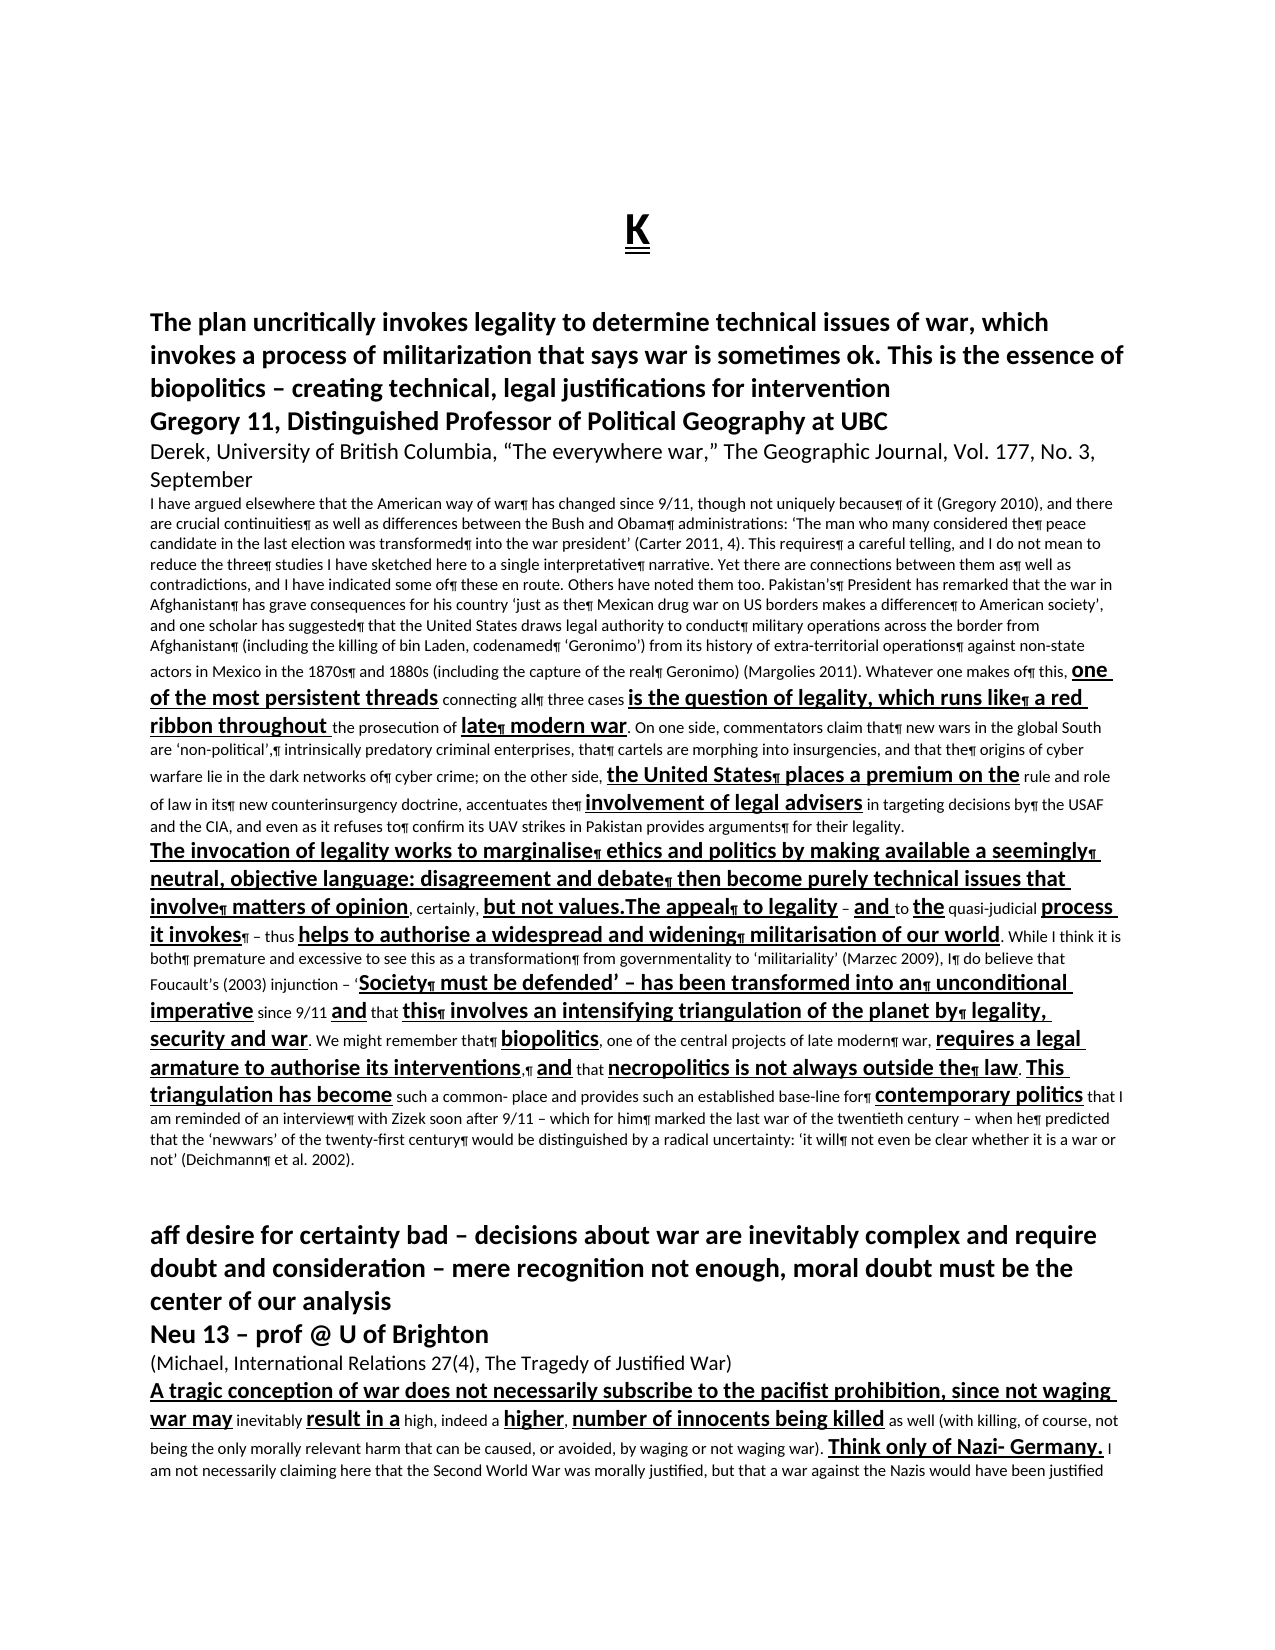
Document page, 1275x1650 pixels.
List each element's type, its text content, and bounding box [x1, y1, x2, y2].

text Gregory 11, Distinguished Professor of Political Geography at UBC [150, 404, 1125, 437]
text Derek, University of British Columbia, “The everywhere war,” The Geographic Journal, Vol. 177, No. 3, September [150, 437, 1125, 493]
subtitle The plan uncritically invokes legality to determine technical issues of war, which invokes a process of militarization that says war is sometimes ok. This is the essence of biopolitics – creating technical, legal justifications for intervention [150, 305, 1125, 404]
text The invocation of legality works to marginalise¶ ethics and politics by making available a seemingly¶ neutral, objective language: disagreement and debate¶ then become purely technical issues that involve¶ matters of opinion, certainly, but not values.The appeal¶ to legality – and to the quasi-judicial process it invokes¶ – thus helps to authorise a widespread and widening¶ militarisation of our world. While I think it is both¶ premature and excessive to see this as a transformation¶ from governmentality to ‘militariality’ (Marzec 2009), I¶ do believe that Foucault’s (2003) injunction – ‘Society¶ must be defended’ – has been transformed into an¶ unconditional imperative since 9/11 and that this¶ involves an intensifying triangulation of the planet by¶ legality, security and war. We might remember that¶ biopolitics, one of the central projects of late modern¶ war, requires a legal armature to authorise its interventions,¶ and that necropolitics is not always outside the¶ law. This triangulation has become such a common- place and provides such an established base-line for¶ contemporary politics that I am reminded of an interview¶ with Zizek soon after 9/11 – which for him¶ marked the last war of the twentieth century – when he¶ predicted that the ‘newwars’ of the twenty-first century¶ would be distinguished by a radical uncertainty: ‘it will¶ not even be clear whether it is a war or not’ (Deichmann¶ et al. 2002). [150, 836, 1125, 1169]
text Neu 13 – prof @ U of Brighton [150, 1317, 1125, 1351]
subtitle aff desire for certainty bad – decisions about war are inevitably complex and require doubt and consideration – mere recognition not enough, moral doubt must be the center of our analysis [150, 1218, 1125, 1317]
subtitle K [150, 200, 1125, 256]
text (Michael, International Relations 27(4), The Tragedy of Justified War) [150, 1351, 1125, 1376]
text I have argued elsewhere that the American way of war¶ has changed since 9/11, though not uniquely because¶ of it (Gregory 2010), and there are crucial continuities¶ as well as differences between the Bush and Obama¶ administrations: ‘The man who many considered the¶ peace candidate in the last election was transformed¶ into the war president’ (Carter 2011, 4). This requires¶ a careful telling, and I do not mean to reduce the three¶ studies I have sketched here to a single interpretative¶ narrative. Yet there are connections between them as¶ well as contradictions, and I have indicated some of¶ these en route. Others have noted them too. Pakistan’s¶ President has remarked that the war in Afghanistan¶ has grave consequences for his country ‘just as the¶ Mexican drug war on US borders makes a difference¶ to American society’, and one scholar has suggested¶ that the United States draws legal authority to conduct¶ military operations across the border from Afghanistan¶ (including the killing of bin Laden, codenamed¶ ‘Geronimo’) from its history of extra-territorial operations¶ against non-state actors in Mexico in the 1870s¶ and 1880s (including the capture of the real¶ Geronimo) (Margolies 2011). Whatever one makes of¶ this, one of the most persistent threads connecting all¶ three cases is the question of legality, which runs like¶ a red ribbon throughout the prosecution of late¶ modern war. On one side, commentators claim that¶ new wars in the global South are ‘non-political’,¶ intrinsically predatory criminal enterprises, that¶ cartels are morphing into insurgencies, and that the¶ origins of cyber warfare lie in the dark networks of¶ cyber crime; on the other side, the United States¶ places a premium on the rule and role of law in its¶ new counterinsurgency doctrine, accentuates the¶ involvement of legal advisers in targeting decisions by¶ the USAF and the CIA, and even as it refuses to¶ confirm its UAV strikes in Pakistan provides arguments¶ for their legality. [150, 493, 1125, 836]
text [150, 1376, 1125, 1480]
